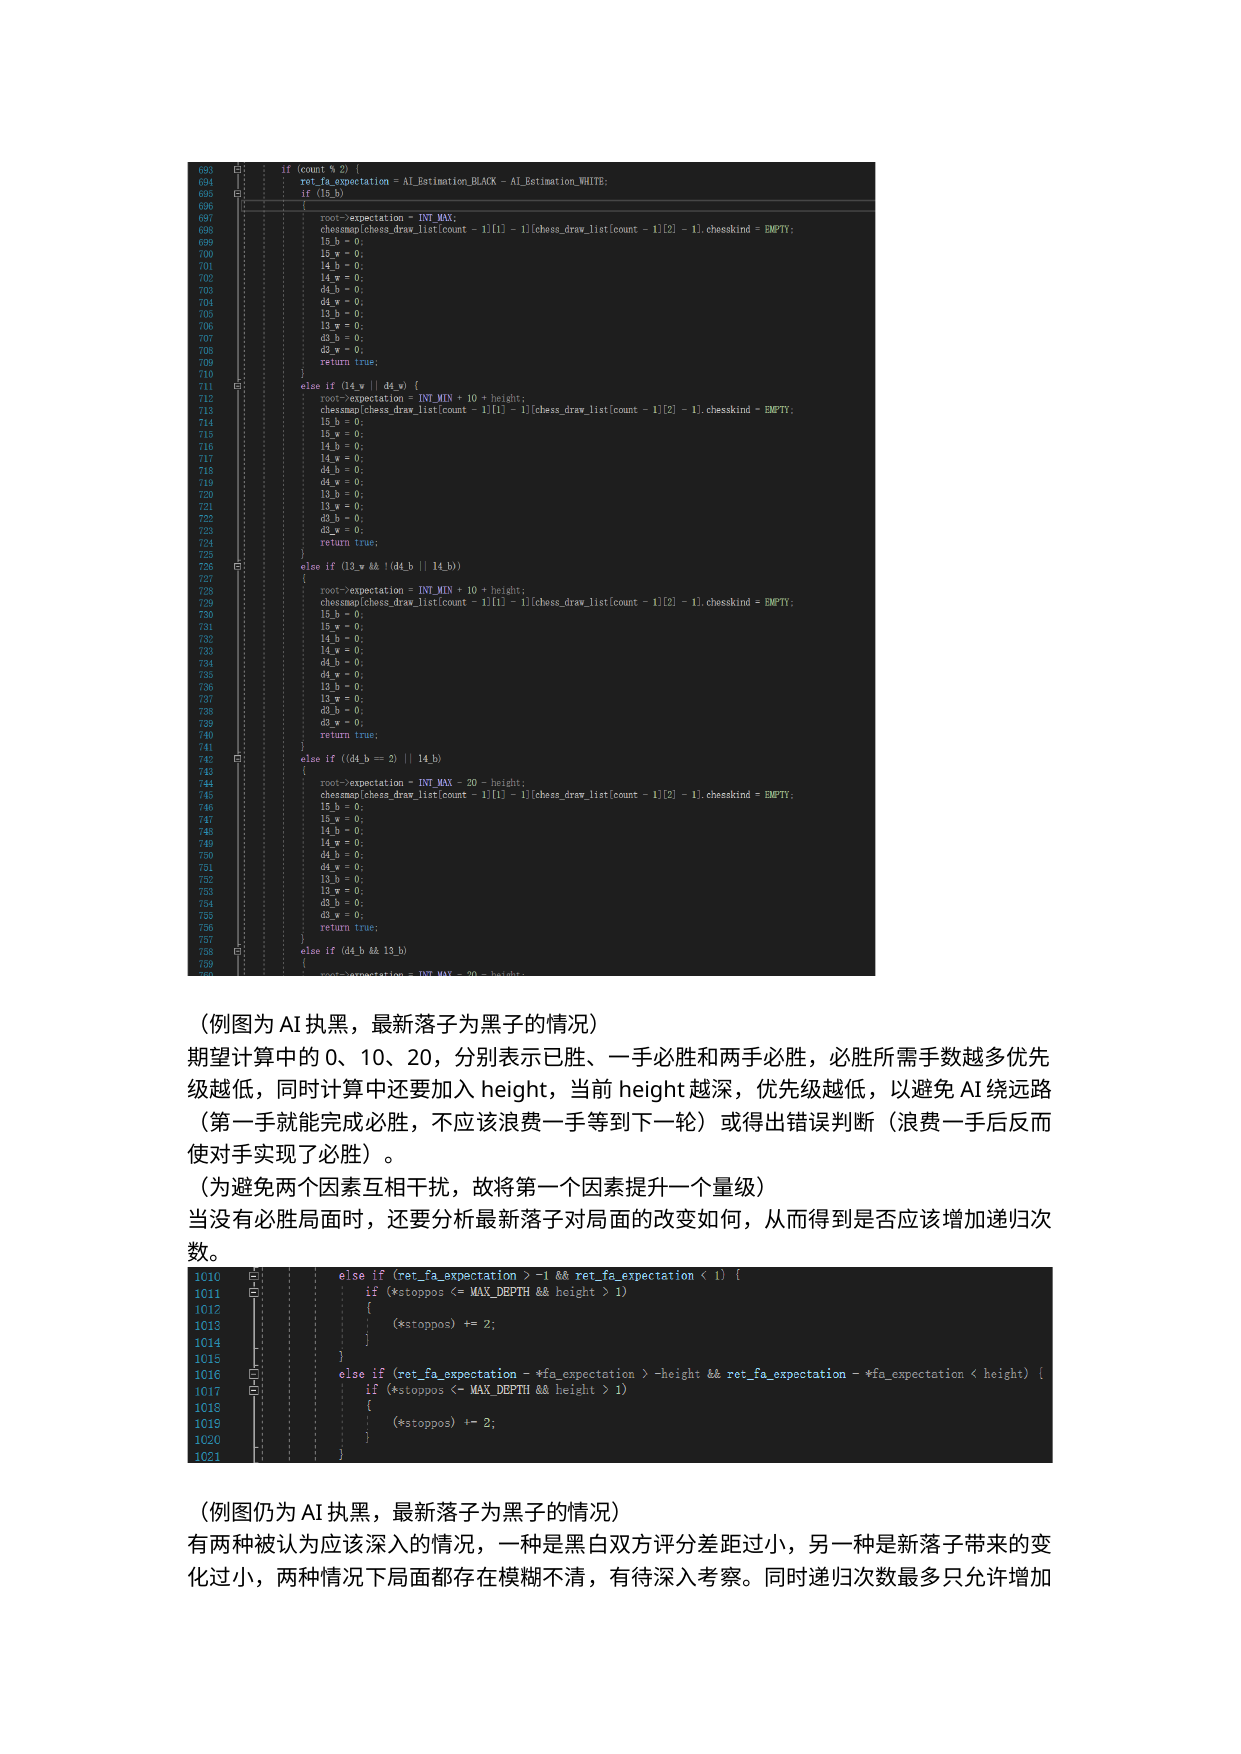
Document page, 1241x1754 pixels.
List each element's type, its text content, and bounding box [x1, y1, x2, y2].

picture [187, 162, 876, 976]
text （例图为AI执黑，最新落子为黑子的情况） [187, 1007, 1053, 1039]
text （为避免两个因素互相干扰，故将第一个因素提升一个量级） [187, 1169, 1053, 1202]
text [187, 1527, 1053, 1592]
picture [187, 1267, 1053, 1463]
text 期望计算中的0、10、20，分别表示已胜、一手必胜和两手必胜，必胜所需手数越多优先级越低，同时计算中还要加入height，当前height越深，优先级越低，以避免AI绕远路（第一手就能完成必胜，不应该浪费一手等到下一轮）或得出错误判断（浪费一手后反而使对手实现了必胜）。 [187, 1039, 1053, 1169]
text 当没有必胜局面时，还要分析最新落子对局面的改变如何，从而得到是否应该增加递归次数。 [187, 1202, 1053, 1267]
text （例图仍为AI执黑，最新落子为黑子的情况） [187, 1494, 1053, 1527]
